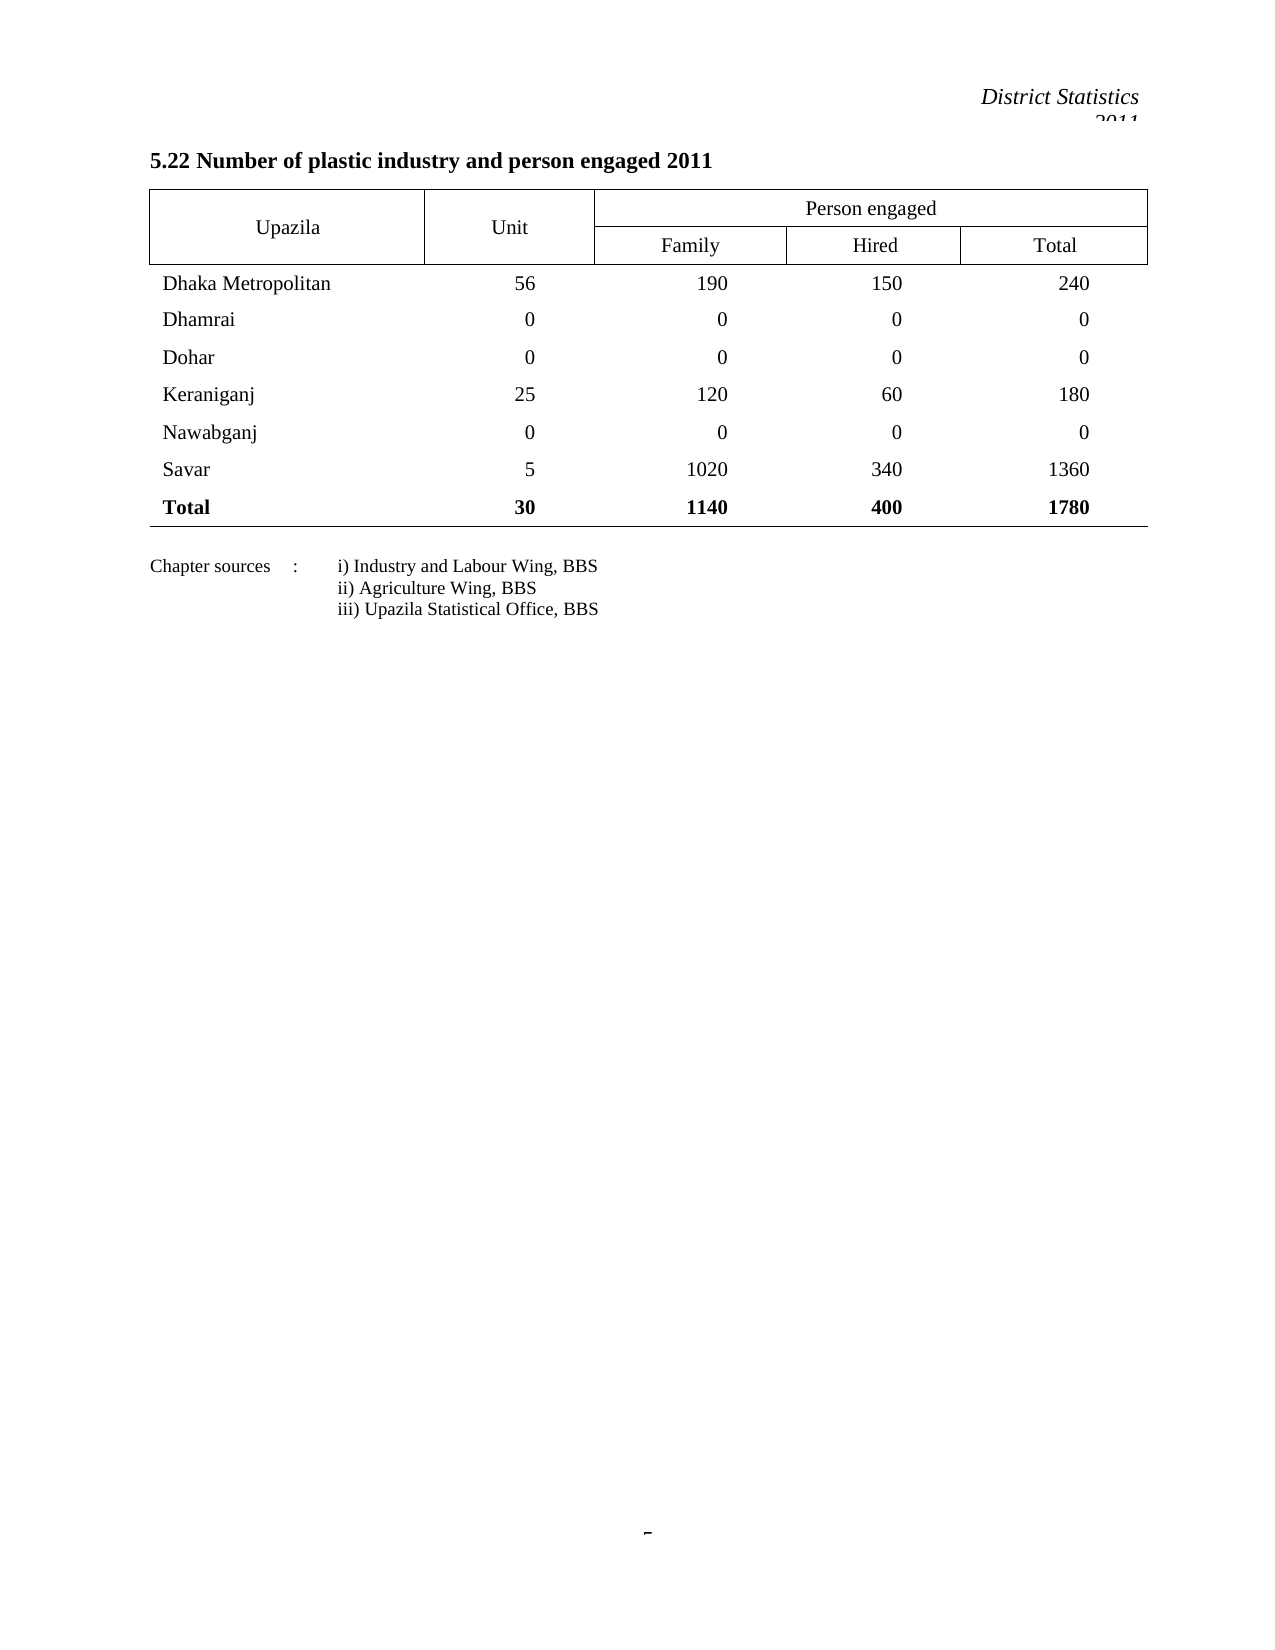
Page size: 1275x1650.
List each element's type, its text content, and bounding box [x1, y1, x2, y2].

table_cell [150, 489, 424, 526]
text Chapter sources : i) Industry and Labour Wing, BBS [150, 556, 1167, 577]
list Upazila Statistical Office, BBS [337, 598, 1167, 620]
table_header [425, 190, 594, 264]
list Agriculture Wing, BBS [337, 577, 1167, 598]
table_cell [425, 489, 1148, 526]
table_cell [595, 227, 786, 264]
list Number of plastic industry and person engaged 2011 [150, 148, 1167, 174]
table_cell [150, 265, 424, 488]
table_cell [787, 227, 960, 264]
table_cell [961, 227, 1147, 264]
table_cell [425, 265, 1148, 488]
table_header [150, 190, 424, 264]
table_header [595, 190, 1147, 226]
